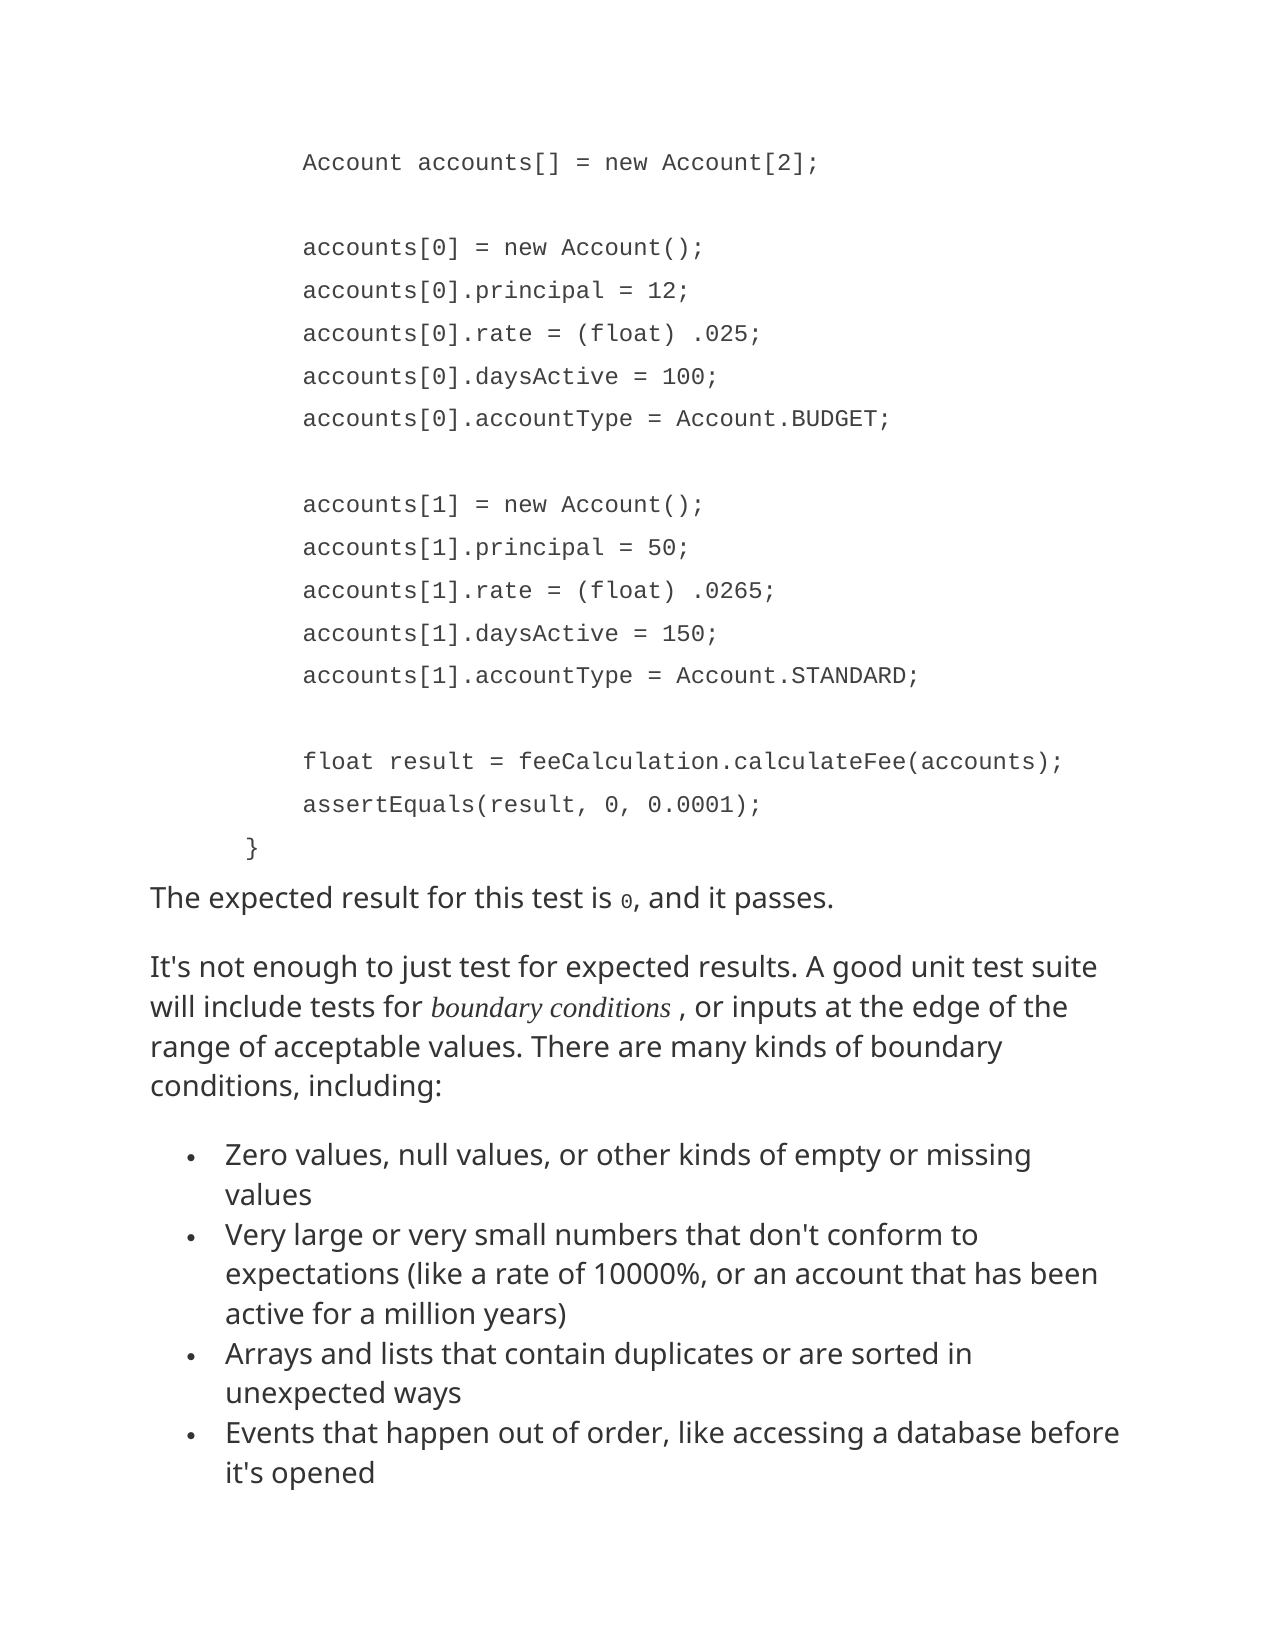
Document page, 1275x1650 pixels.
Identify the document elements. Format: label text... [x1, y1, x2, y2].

text accounts[0].principal = 12; [187, 278, 1125, 306]
list Arrays and lists that contain duplicates or are sorted in unexpected ways [187, 1333, 1125, 1412]
text accounts[1].rate = (float) .0265; [187, 578, 1125, 605]
text } [187, 835, 1125, 862]
list Events that happen out of order, like accessing a database before it's opened [187, 1412, 1125, 1492]
text The expected result for this test is 0, and it passes. [150, 878, 1125, 917]
text assertEquals(result, 0, 0.0001); [187, 792, 1125, 819]
text accounts[1].daysActive = 150; [187, 621, 1125, 648]
text accounts[0].daysActive = 100; [187, 364, 1125, 391]
text accounts[0].accountType = Account.BUDGET; [187, 407, 1125, 434]
text accounts[1] = new Account(); [187, 492, 1125, 520]
text accounts[0] = new Account(); [187, 236, 1125, 263]
text float result = feeCalculation.calculateFee(accounts); [187, 749, 1125, 777]
list Very large or very small numbers that don't conform to expectations (like a rate of 10000%, or an account that has been active for a million years) [187, 1214, 1125, 1333]
text accounts[1].accountType = Account.STANDARD; [187, 664, 1125, 691]
text Account accounts[] = new Account[2]; [187, 150, 1125, 177]
text accounts[0].rate = (float) .025; [187, 321, 1125, 348]
list Zero values, null values, or other kinds of empty or missing values [187, 1134, 1125, 1214]
text accounts[1].principal = 50; [187, 535, 1125, 562]
text It's not enough to just test for expected results. A good unit test suite will include tests for boundary conditions , or inputs at the edge of the range of acceptable values. There are many kinds of boundary conditions, including: [150, 947, 1125, 1105]
